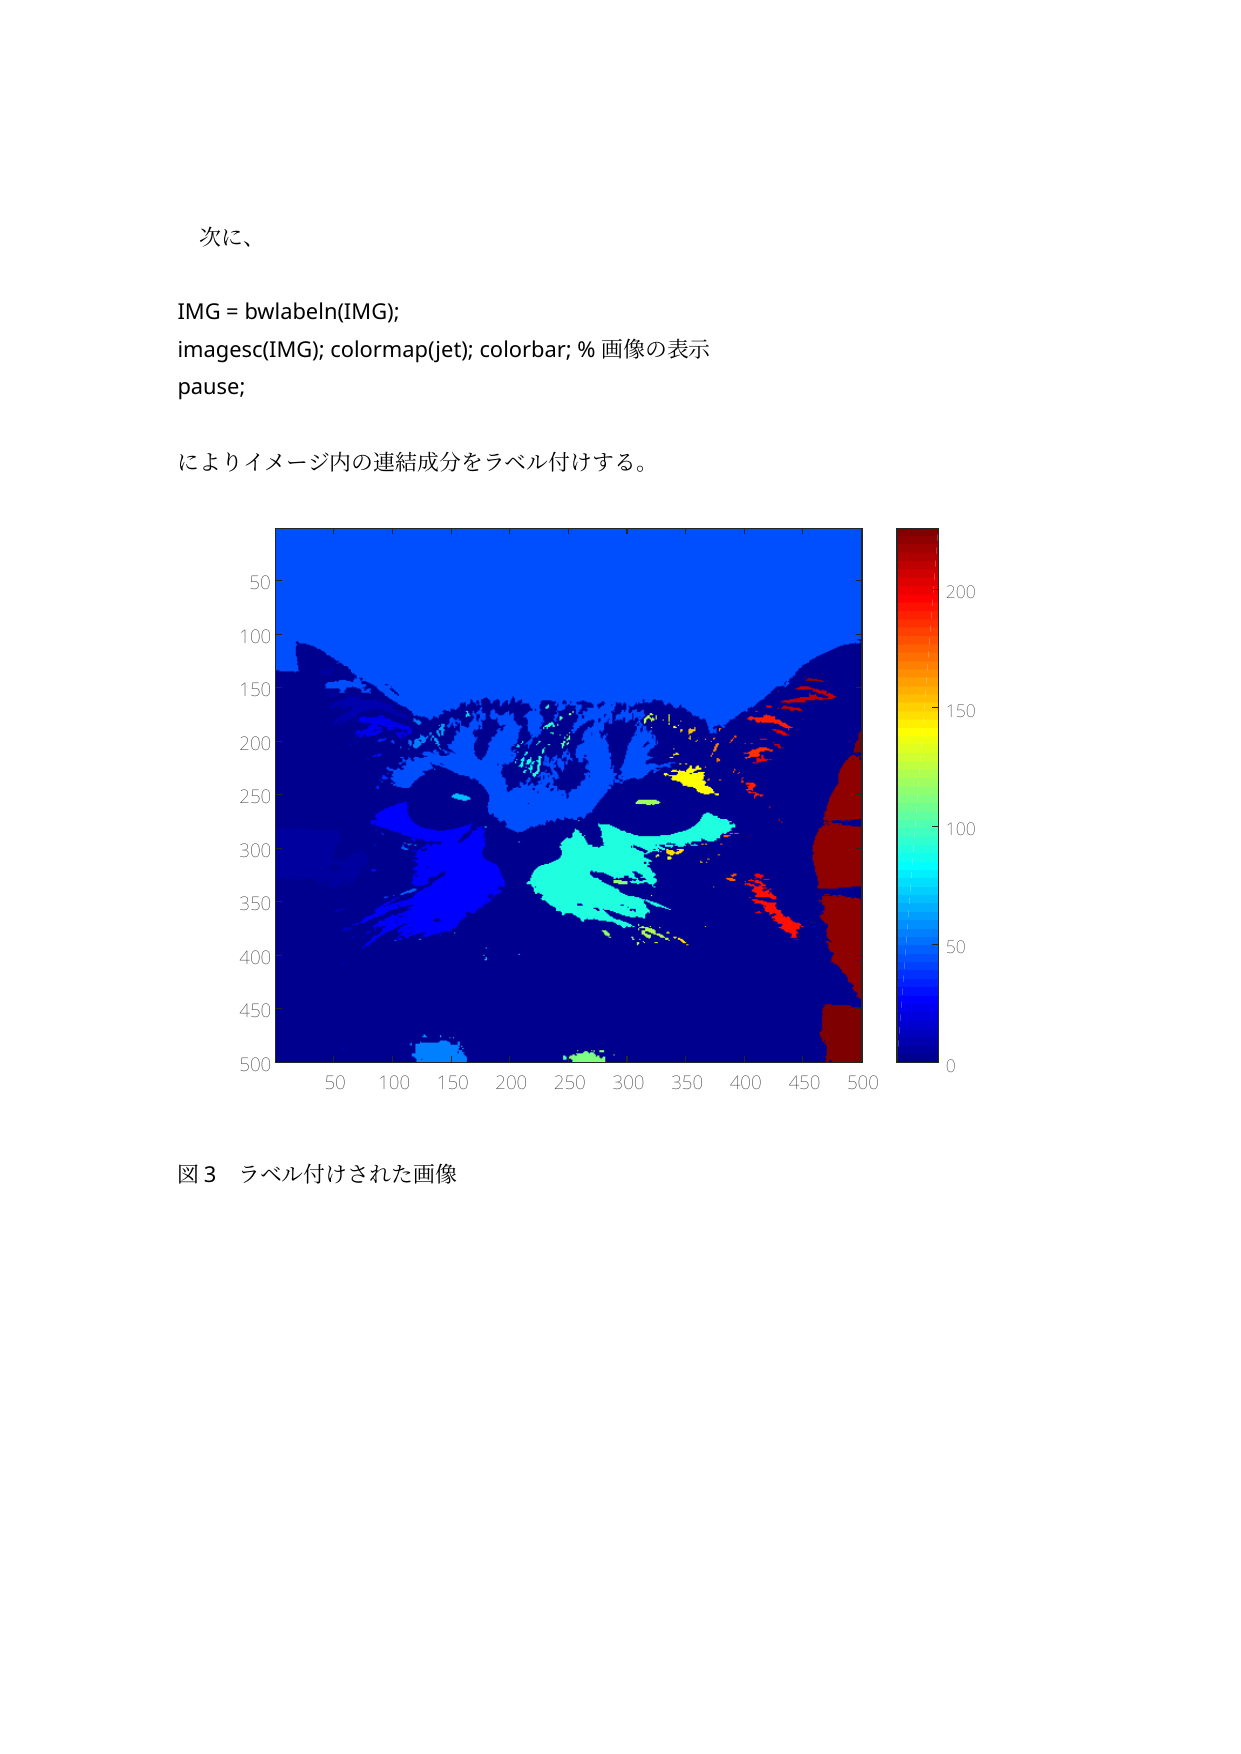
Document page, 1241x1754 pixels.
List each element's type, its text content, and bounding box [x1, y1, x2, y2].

text 次に、 [177, 217, 1063, 254]
text 図3 ラベル付けされた画像 [177, 1154, 1063, 1192]
text pause; [177, 367, 1063, 404]
text IMG = bwlabeln(IMG); [177, 292, 1063, 329]
text によりイメージ内の連結成分をラベル付けする。 [177, 442, 1063, 479]
text imagesc(IMG); colormap(jet); colorbar; % 画像の表示 [177, 329, 1063, 367]
